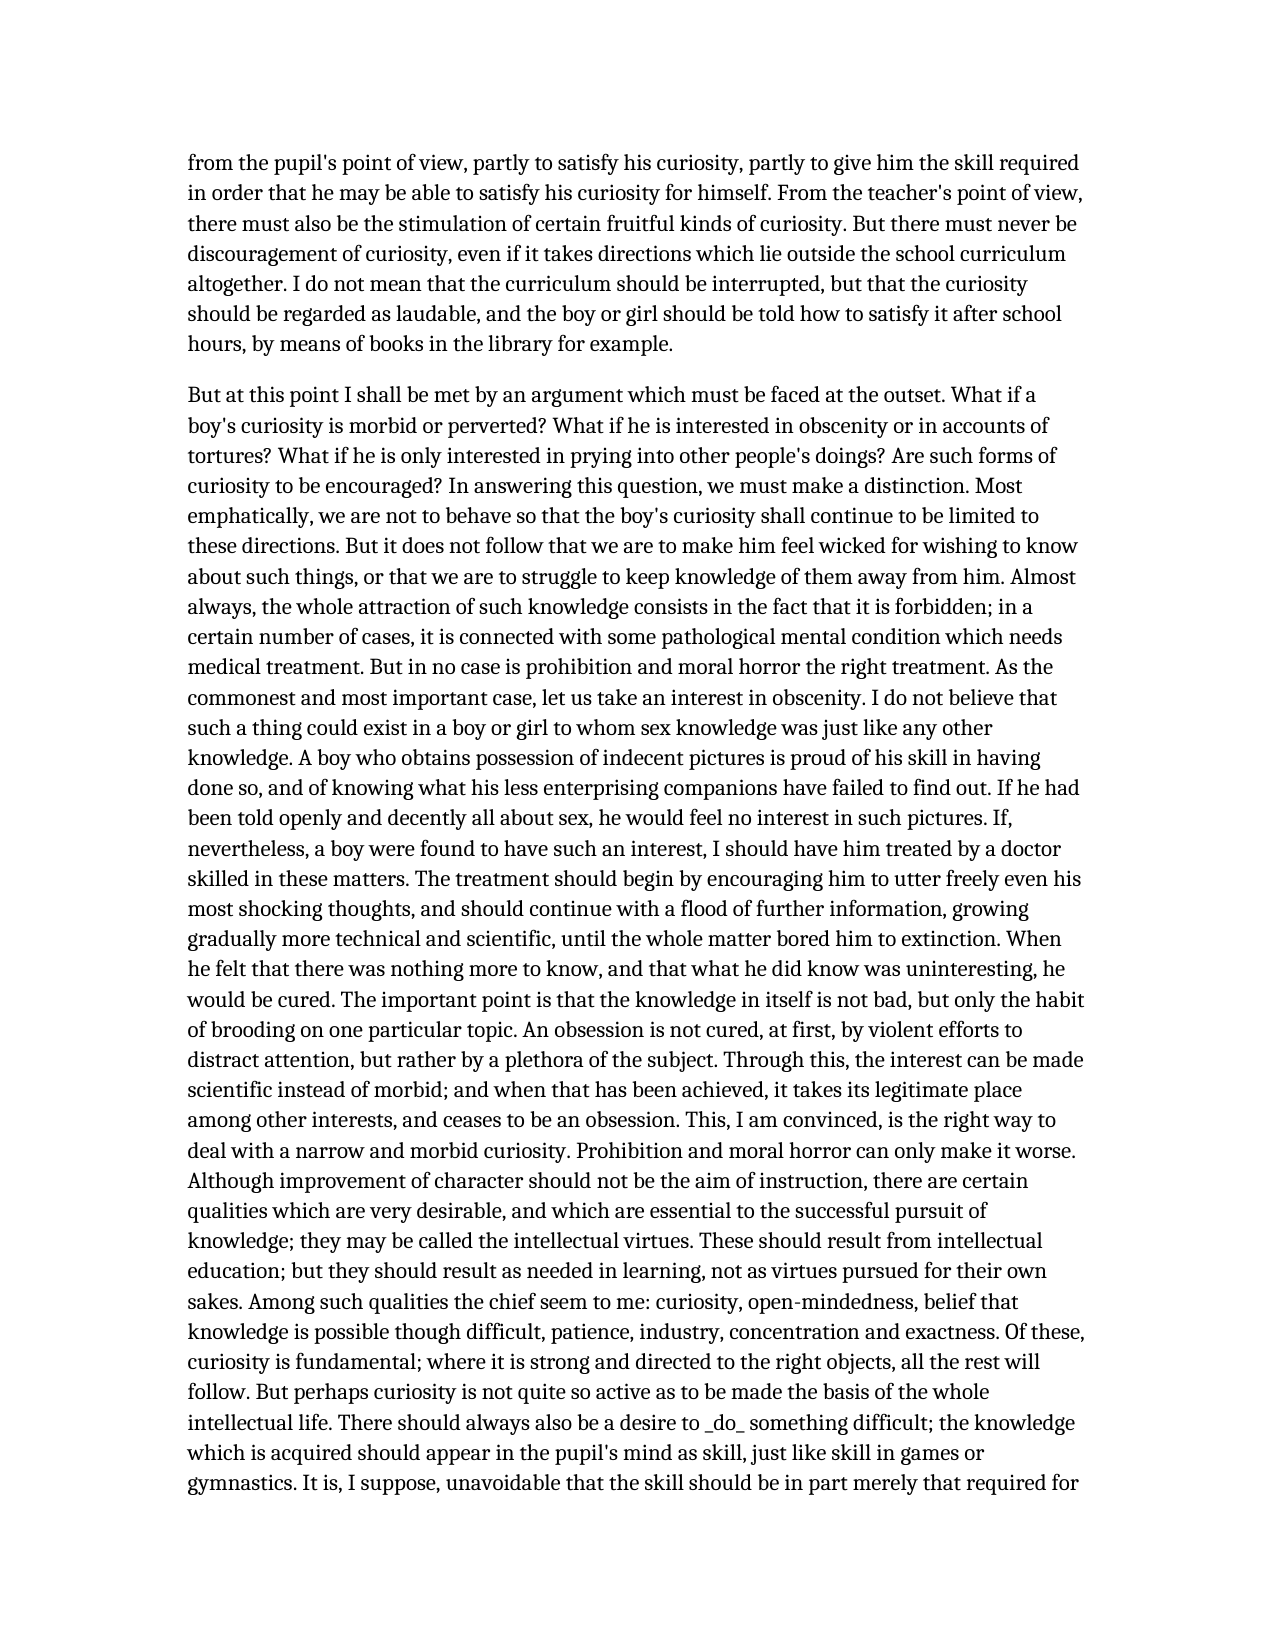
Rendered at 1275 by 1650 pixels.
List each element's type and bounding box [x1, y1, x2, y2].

text [187, 382, 1087, 1496]
text [187, 150, 1087, 358]
